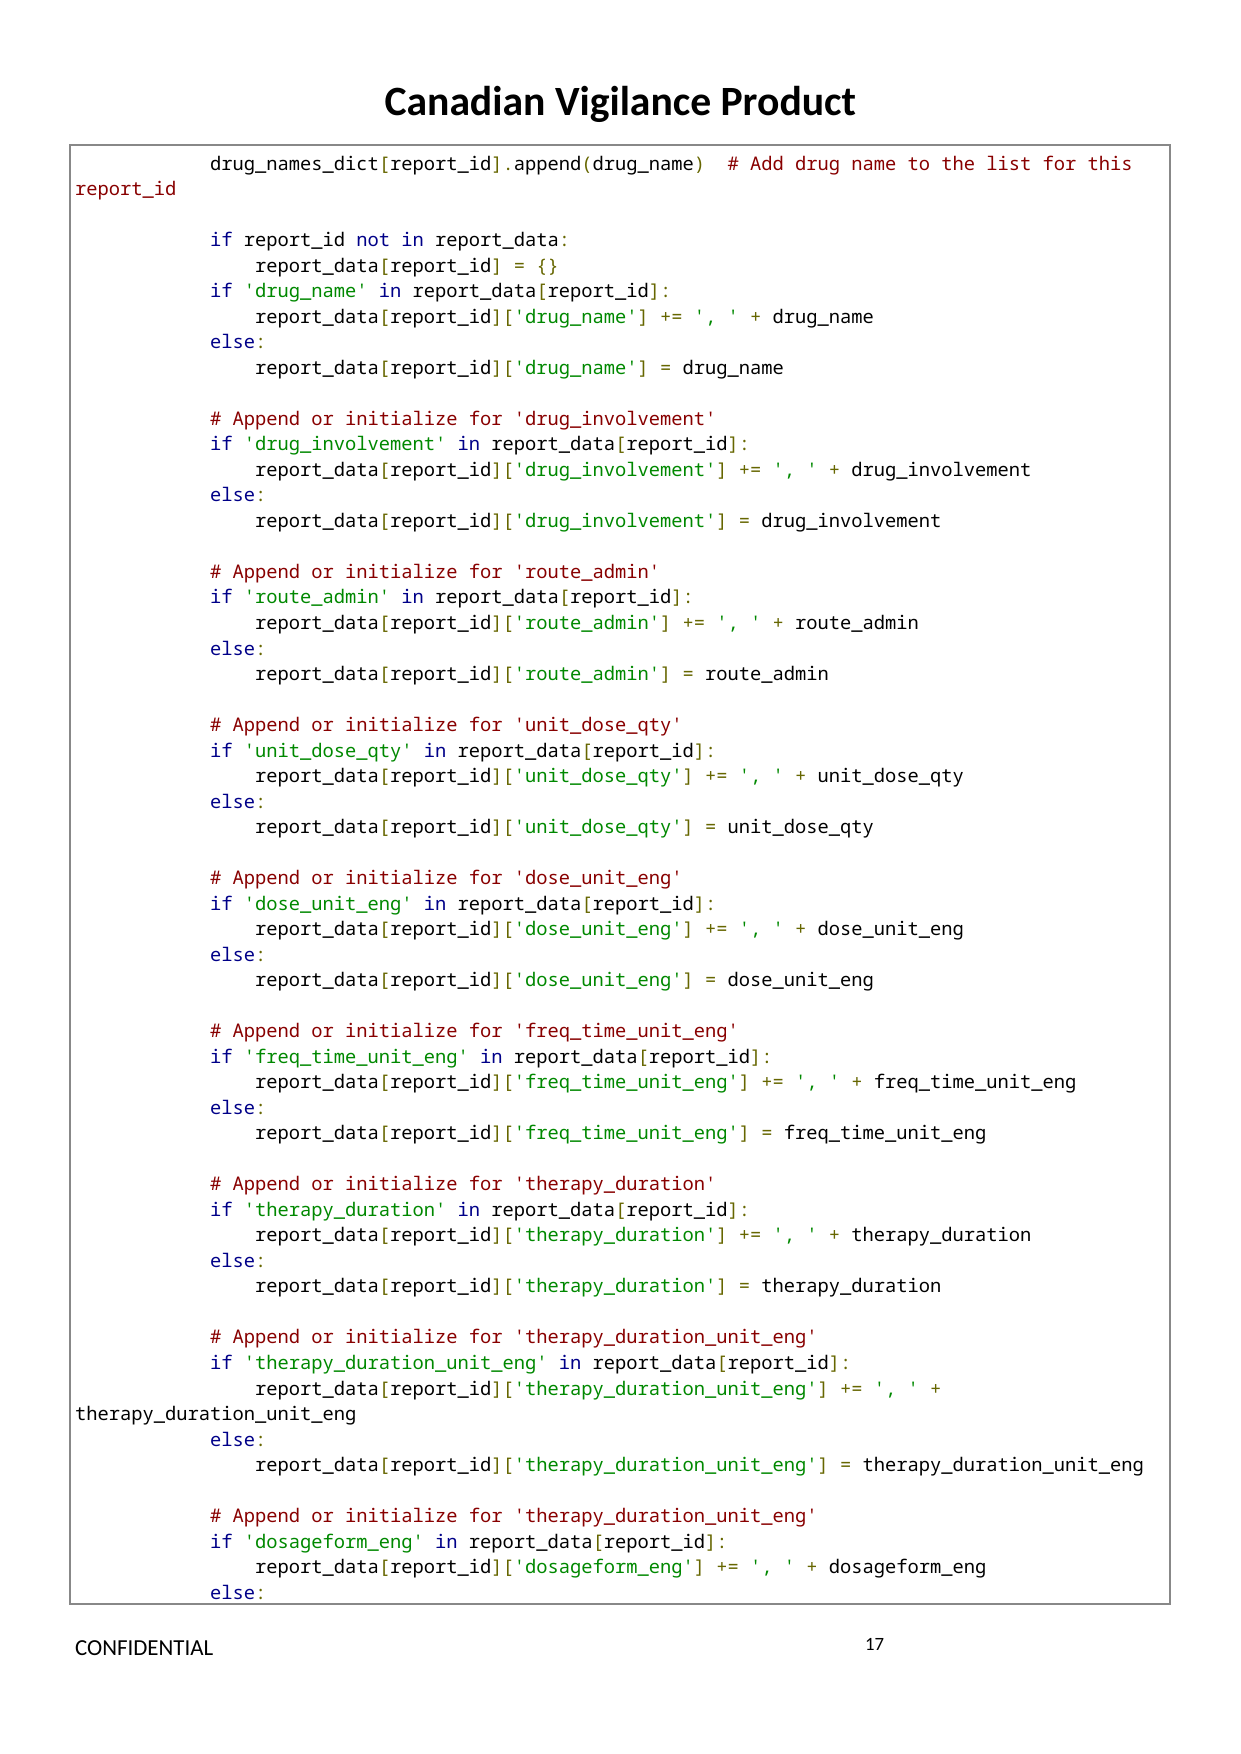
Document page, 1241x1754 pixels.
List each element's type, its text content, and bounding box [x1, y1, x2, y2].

text report_data[report_id]['drug_involvement'] = drug_involvement [75, 507, 1165, 533]
text # Append or initialize for 'route_admin' [75, 558, 1165, 584]
text report_data[report_id]['freq_time_unit_eng'] += ', ' + freq_time_unit_eng [75, 1069, 1165, 1094]
text report_data[report_id]['therapy_duration_unit_eng'] = therapy_duration_unit_eng [75, 1451, 1165, 1477]
text else: [75, 482, 1165, 507]
text # Append or initialize for 'freq_time_unit_eng' [75, 1018, 1165, 1043]
text report_data[report_id]['therapy_duration'] = therapy_duration [75, 1273, 1165, 1298]
text # Append or initialize for 'therapy_duration_unit_eng' [75, 1324, 1165, 1349]
text if 'therapy_duration' in report_data[report_id]: [75, 1196, 1165, 1222]
text else: [75, 788, 1165, 813]
text report_data[report_id]['drug_involvement'] += ', ' + drug_involvement [75, 456, 1165, 482]
text # Append or initialize for 'dose_unit_eng' [75, 864, 1165, 890]
text # Append or initialize for 'unit_dose_qty' [75, 711, 1165, 737]
text else: [75, 1579, 1165, 1603]
text if report_id not in report_data: [75, 226, 1165, 252]
text report_data[report_id]['dose_unit_eng'] = dose_unit_eng [75, 967, 1165, 992]
text # Append or initialize for 'therapy_duration' [75, 1171, 1165, 1196]
text report_data[report_id]['therapy_duration_unit_eng'] += ', ' + therapy_duration_unit_eng [75, 1375, 1165, 1426]
text report_data[report_id] = {} [75, 252, 1165, 277]
text report_data[report_id]['drug_name'] += ', ' + drug_name [75, 303, 1165, 328]
text else: [75, 1426, 1165, 1451]
text if 'dosageform_eng' in report_data[report_id]: [75, 1528, 1165, 1553]
text if 'therapy_duration_unit_eng' in report_data[report_id]: [75, 1349, 1165, 1375]
text report_data[report_id]['drug_name'] = drug_name [75, 354, 1165, 379]
text report_data[report_id]['route_admin'] += ', ' + route_admin [75, 609, 1165, 635]
text drug_names_dict[report_id].append(drug_name) # Add drug name to the list for this report_id [71, 146, 1169, 201]
text report_data[report_id]['dose_unit_eng'] += ', ' + dose_unit_eng [75, 916, 1165, 941]
text report_data[report_id]['unit_dose_qty'] += ', ' + unit_dose_qty [75, 762, 1165, 788]
text report_data[report_id]['therapy_duration'] += ', ' + therapy_duration [75, 1222, 1165, 1247]
text else: [75, 635, 1165, 660]
text report_data[report_id]['freq_time_unit_eng'] = freq_time_unit_eng [75, 1120, 1165, 1145]
text report_data[report_id]['unit_dose_qty'] = unit_dose_qty [75, 813, 1165, 839]
text report_data[report_id]['route_admin'] = route_admin [75, 660, 1165, 686]
text else: [75, 1094, 1165, 1120]
text if 'drug_name' in report_data[report_id]: [75, 277, 1165, 303]
text if 'freq_time_unit_eng' in report_data[report_id]: [75, 1043, 1165, 1069]
text else: [75, 328, 1165, 354]
text else: [75, 941, 1165, 967]
text if 'dose_unit_eng' in report_data[report_id]: [75, 890, 1165, 916]
text if 'drug_involvement' in report_data[report_id]: [75, 431, 1165, 456]
text report_data[report_id]['dosageform_eng'] += ', ' + dosageform_eng [75, 1553, 1165, 1579]
text else: [75, 1247, 1165, 1273]
text if 'unit_dose_qty' in report_data[report_id]: [75, 737, 1165, 762]
text # Append or initialize for 'therapy_duration_unit_eng' [75, 1502, 1165, 1528]
text # Append or initialize for 'drug_involvement' [75, 405, 1165, 431]
text if 'route_admin' in report_data[report_id]: [75, 584, 1165, 609]
